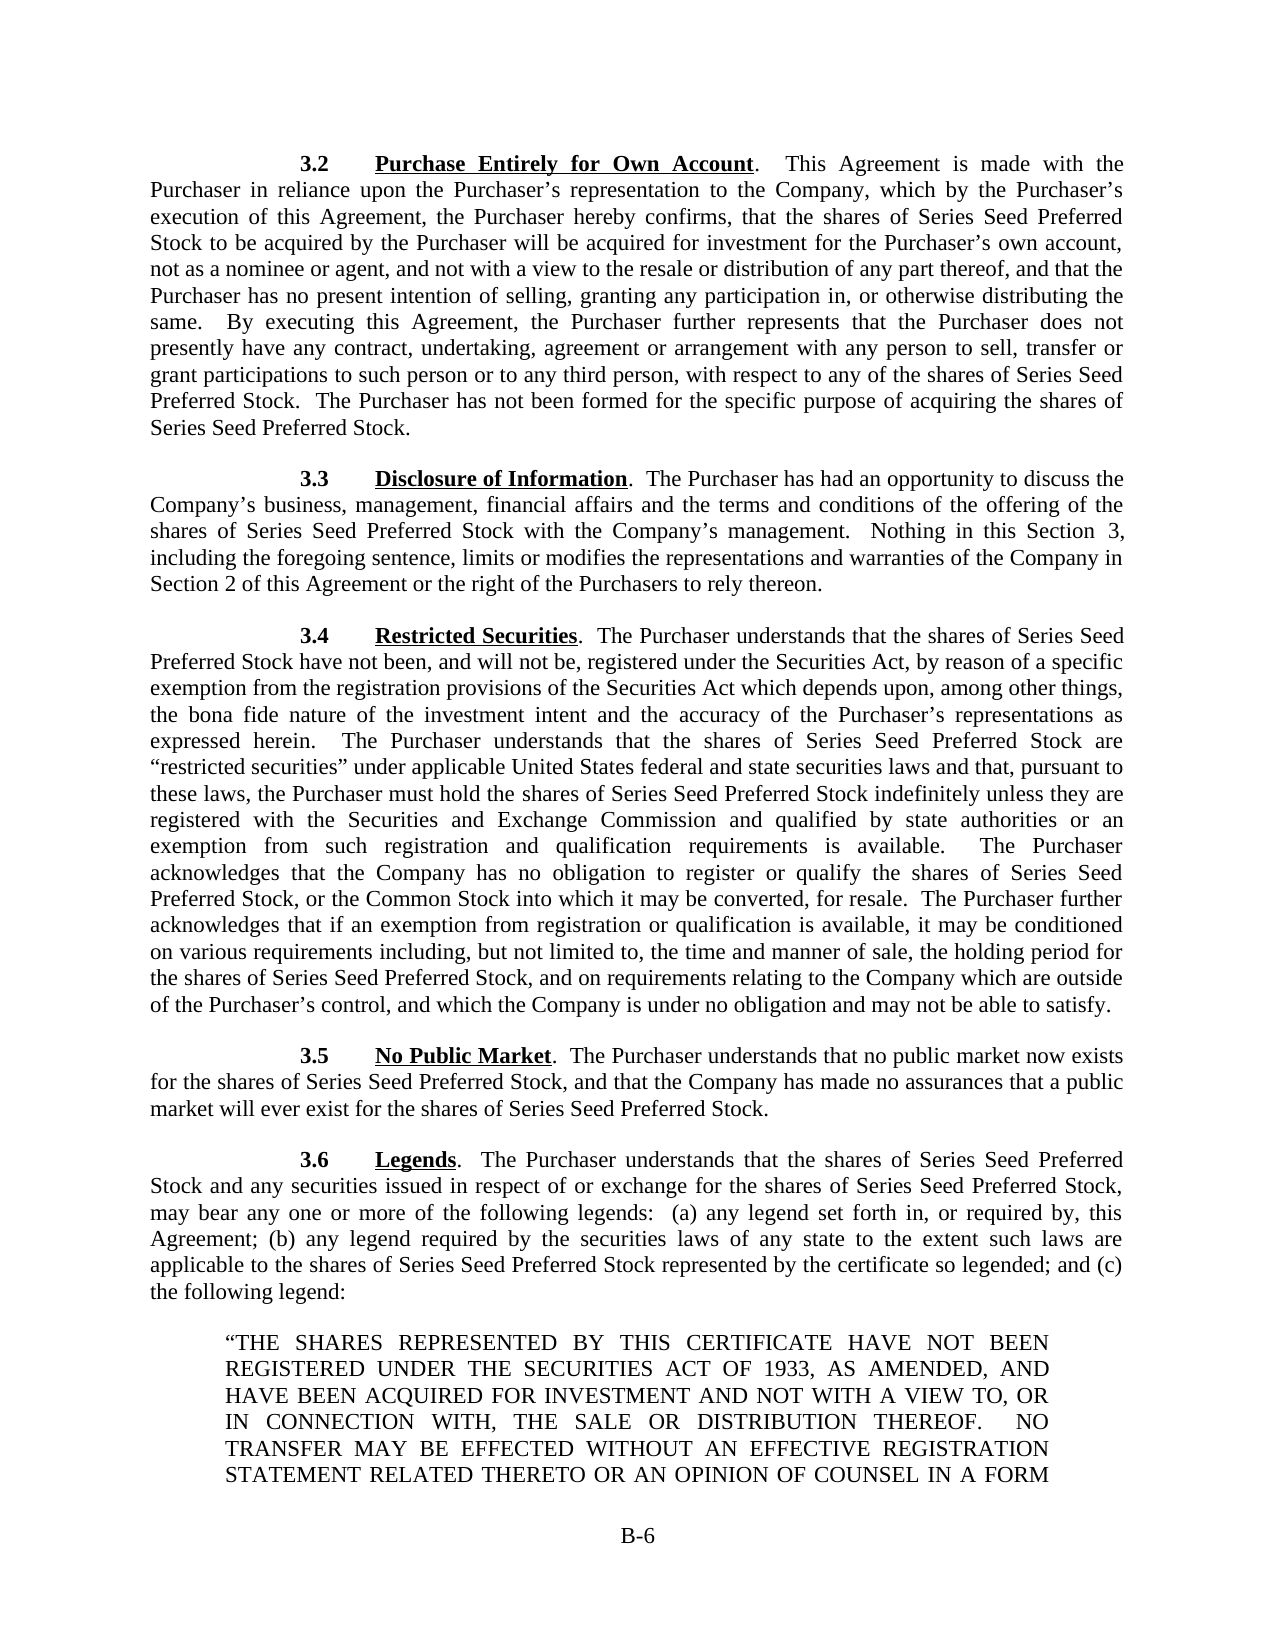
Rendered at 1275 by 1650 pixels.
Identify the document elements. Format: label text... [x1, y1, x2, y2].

text Restricted Securities. The Purchaser understands that the shares of Series Seed Preferred Stock have not been, and will not be, registered under the Securities Act, by reason of a specific exemption from the registration provisions of the Securities Act which depends upon, among other things, the bona fide nature of the investment intent and the accuracy of the Purchaser’s representations as expressed herein. The Purchaser understands that the shares of Series Seed Preferred Stock are “restricted securities” under applicable United States federal and state securities laws and that, pursuant to these laws, the Purchaser must hold the shares of Series Seed Preferred Stock indefinitely unless they are registered with the Securities and Exchange Commission and qualified by state authorities or an exemption from such registration and qualification requirements is available. The Purchaser acknowledges that the Company has no obligation to register or qualify the shares of Series Seed Preferred Stock, or the Common Stock into which it may be converted, for resale. The Purchaser further acknowledges that if an exemption from registration or qualification is available, it may be conditioned on various requirements including, but not limited to, the time and manner of sale, the holding period for the shares of Series Seed Preferred Stock, and on requirements relating to the Company which are outside of the Purchaser’s control, and which the Company is under no obligation and may not be able to satisfy. [150, 622, 1125, 1017]
text No Public Market. The Purchaser understands that no public market now exists for the shares of Series Seed Preferred Stock, and that the Company has made no assurances that a public market will ever exist for the shares of Series Seed Preferred Stock. [150, 1042, 1125, 1121]
text Legends. The Purchaser understands that the shares of Series Seed Preferred Stock and any securities issued in respect of or exchange for the shares of Series Seed Preferred Stock, may bear any one or more of the following legends: (a) any legend set forth in, or required by, this Agreement; (b) any legend required by the securities laws of any state to the extent such laws are applicable to the shares of Series Seed Preferred Stock represented by the certificate so legended; and (c) the following legend: [150, 1146, 1125, 1304]
text Disclosure of Information. The Purchaser has had an opportunity to discuss the Company’s business, management, financial affairs and the terms and conditions of the offering of the shares of Series Seed Preferred Stock with the Company’s management. Nothing in this Section 3, including the foregoing sentence, limits or modifies the representations and warranties of the Company in Section 2 of this Agreement or the right of the Purchasers to rely thereon. [150, 465, 1125, 597]
text Purchase Entirely for Own Account. This Agreement is made with the Purchaser in reliance upon the Purchaser’s representation to the Company, which by the Purchaser’s execution of this Agreement, the Purchaser hereby confirms, that the shares of Series Seed Preferred Stock to be acquired by the Purchaser will be acquired for investment for the Purchaser’s own account, not as a nominee or agent, and not with a view to the resale or distribution of any part thereof, and that the Purchaser has no present intention of selling, granting any participation in, or otherwise distributing the same. By executing this Agreement, the Purchaser further represents that the Purchaser does not presently have any contract, undertaking, agreement or arrangement with any person to sell, transfer or grant participations to such person or to any third person, with respect to any of the shares of Series Seed Preferred Stock. The Purchaser has not been formed for the specific purpose of acquiring the shares of Series Seed Preferred Stock. [150, 150, 1125, 440]
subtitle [225, 1329, 1050, 1487]
